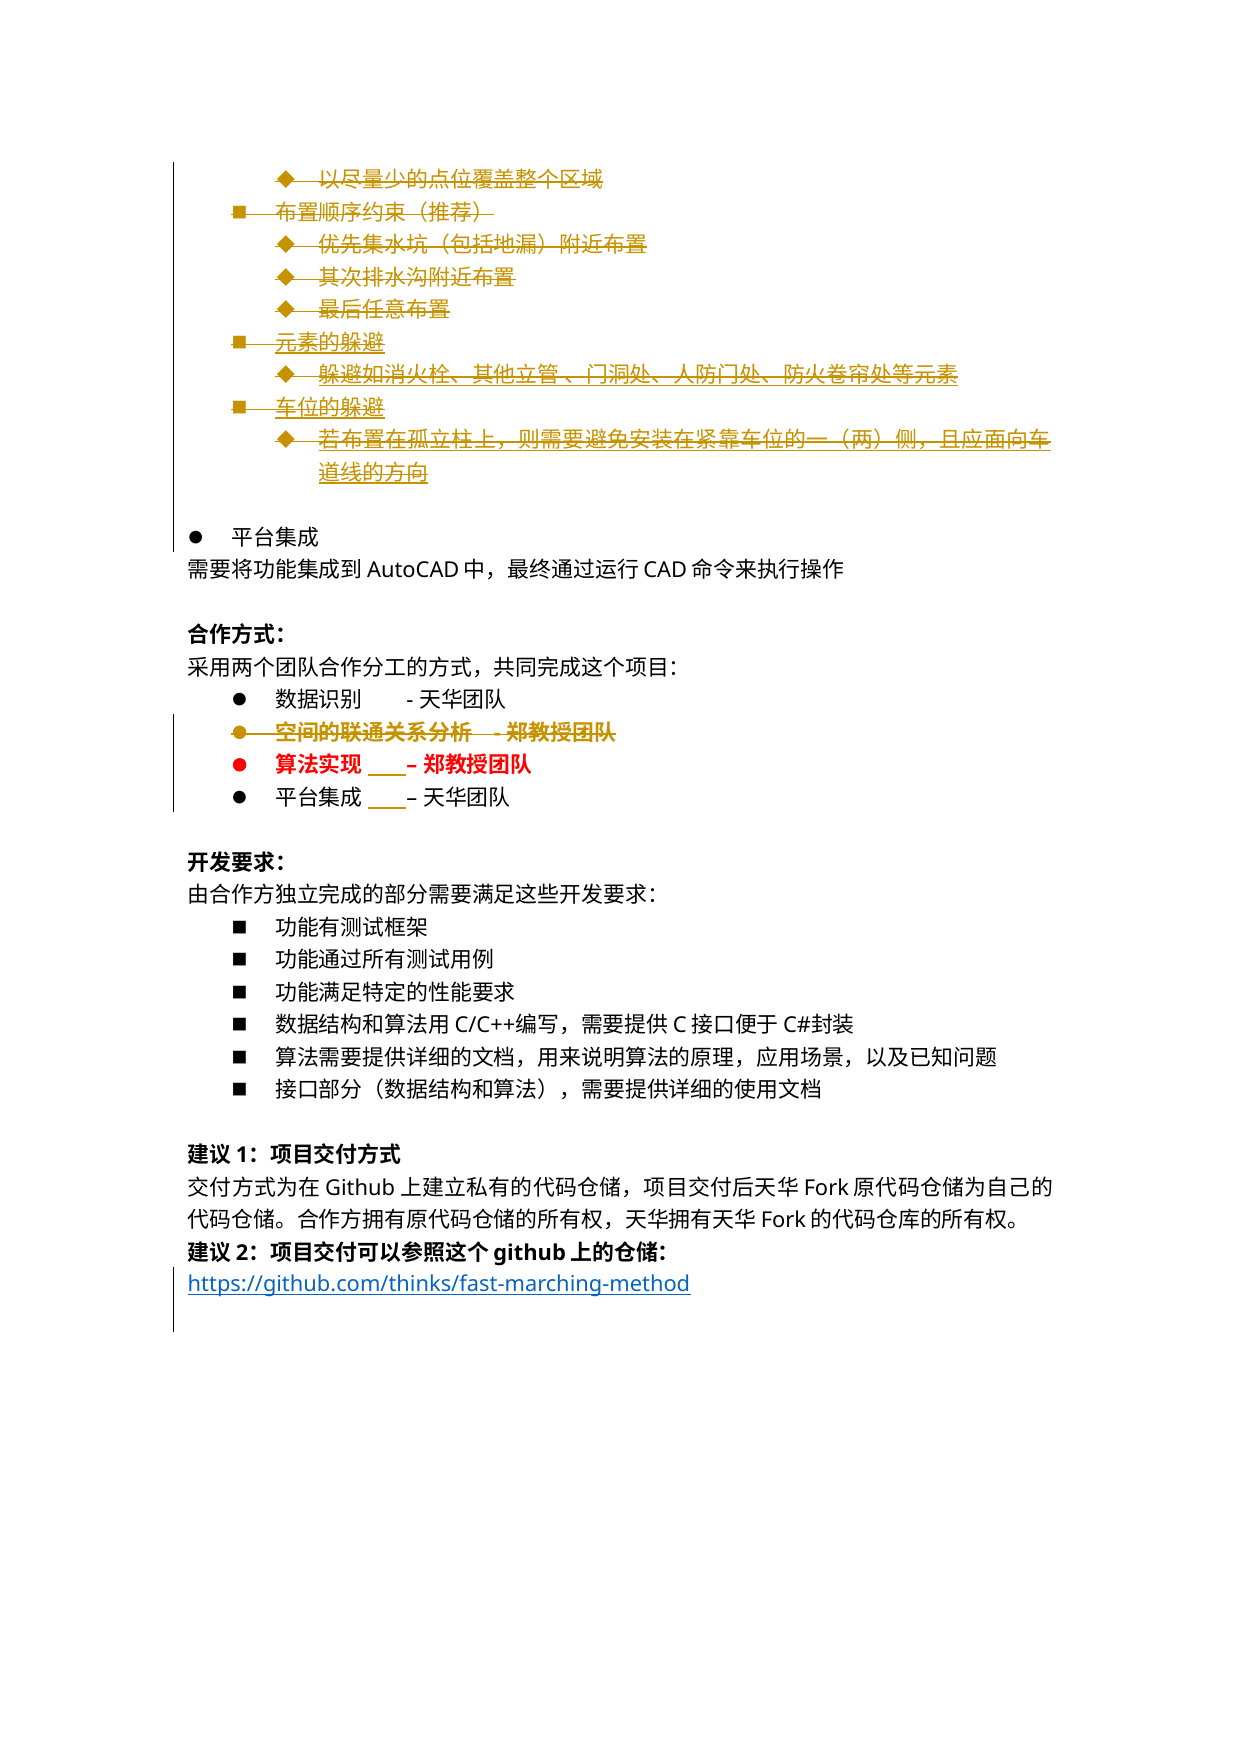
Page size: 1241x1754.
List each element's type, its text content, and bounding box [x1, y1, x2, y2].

list 数据识别 - 天华团队 [231, 682, 1053, 714]
list 接口部分（数据结构和算法），需要提供详细的使用文档 [231, 1072, 1053, 1104]
list 算法实现 – 郑教授团队 [231, 747, 1053, 779]
list 数据结构和算法用C/C++编写，需要提供C接口便于C#封装 [231, 1007, 1053, 1039]
text 交付方式为在Github上建立私有的代码仓储，项目交付后天华Fork原代码仓储为自己的代码仓储。合作方拥有原代码仓储的所有权，天华拥有天华Fork的代码仓库的所有权。 [187, 1169, 1053, 1234]
list 功能有测试框架 [231, 909, 1053, 942]
list 功能通过所有测试用例 [231, 942, 1053, 974]
text 需要将功能集成到AutoCAD中，最终通过运行CAD命令来执行操作 [187, 552, 1053, 584]
list 平台集成 [187, 519, 1053, 552]
text 建议2：项目交付可以参照这个github上的仓储： [187, 1234, 1053, 1267]
text 由合作方独立完成的部分需要满足这些开发要求： [187, 877, 1053, 909]
text 采用两个团队合作分工的方式，共同完成这个项目： [187, 649, 1053, 682]
list 平台集成 – 天华团队 [231, 779, 1053, 812]
text 合作方式： [187, 617, 1053, 649]
list 功能满足特定的性能要求 [231, 974, 1053, 1007]
text 建议1：项目交付方式 [187, 1137, 1053, 1169]
text 开发要求： [187, 844, 1053, 877]
text https://github.com/thinks/fast-marching-method [187, 1267, 1053, 1299]
list 算法需要提供详细的文档，用来说明算法的原理，应用场景，以及已知问题 [231, 1039, 1053, 1072]
